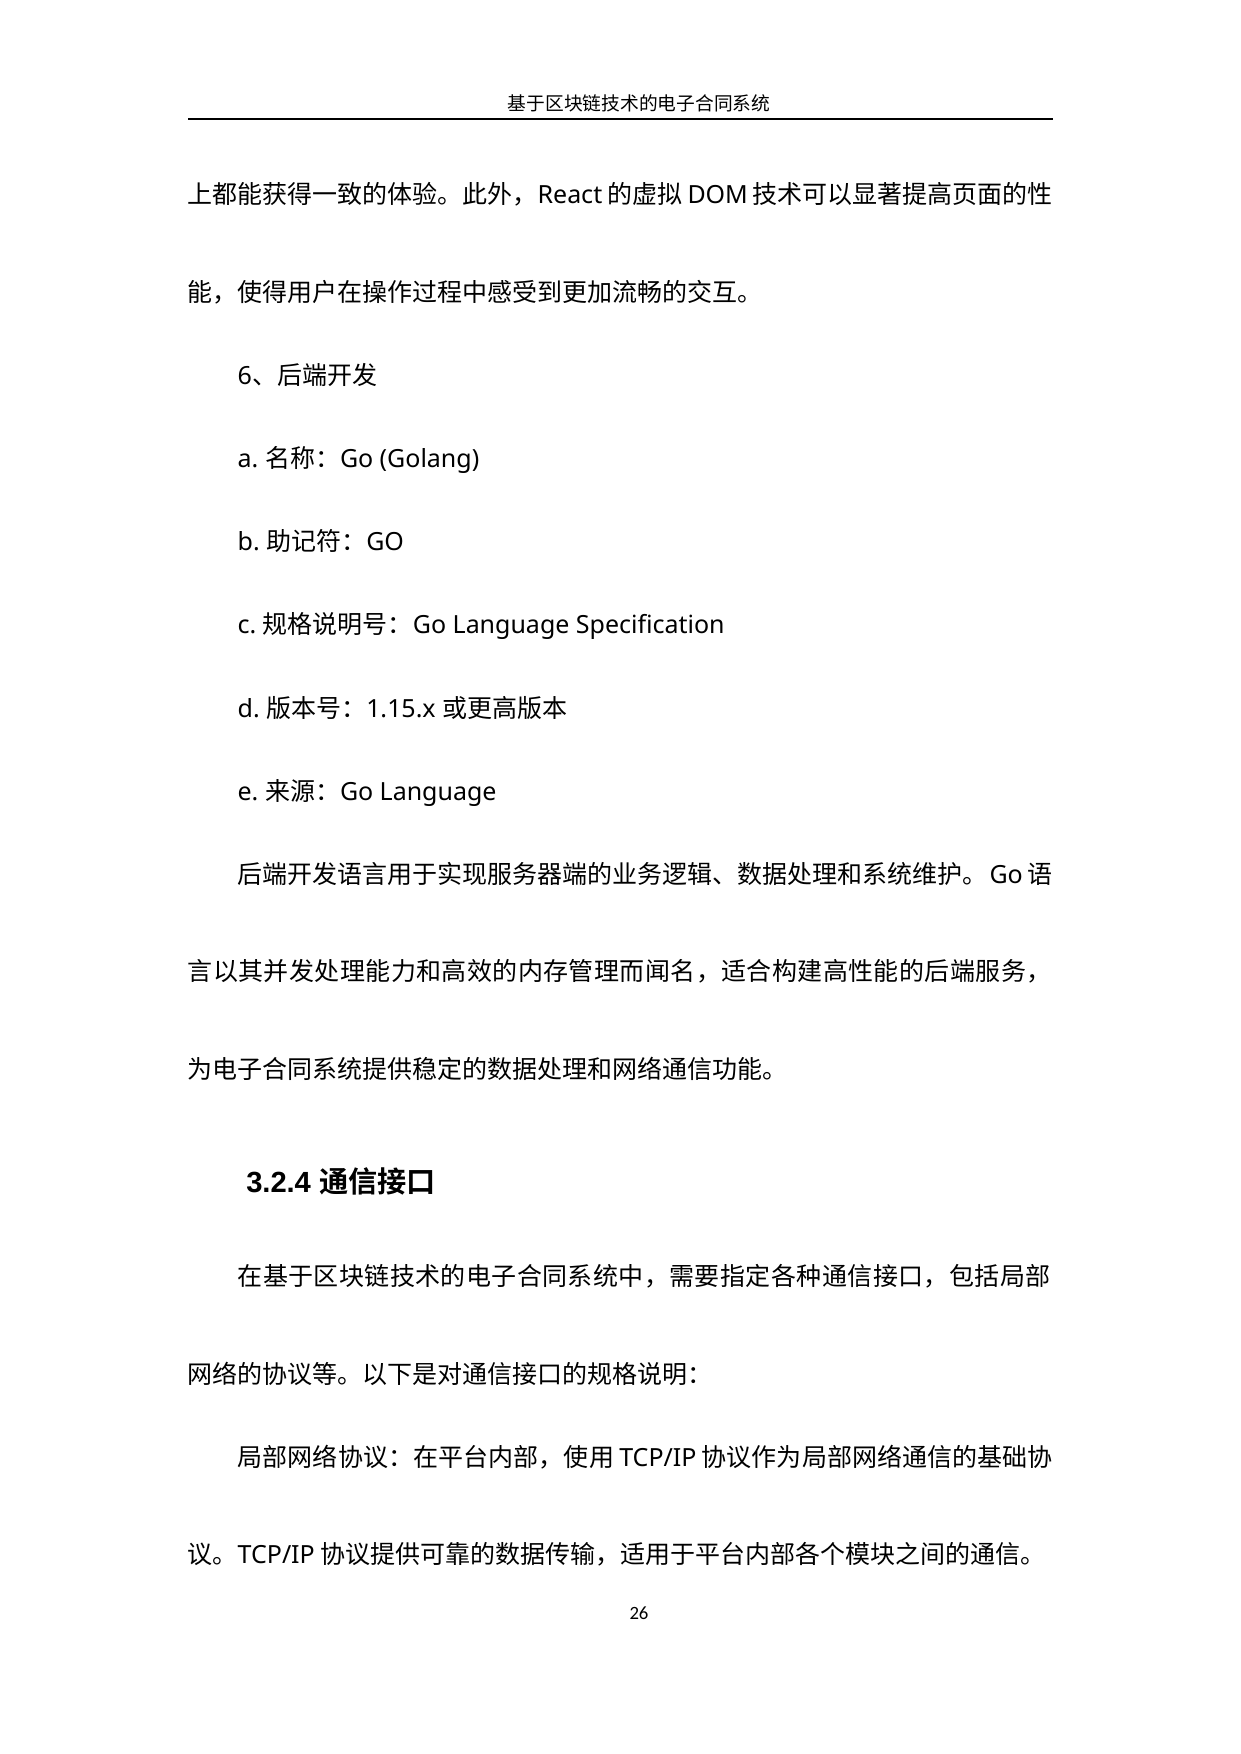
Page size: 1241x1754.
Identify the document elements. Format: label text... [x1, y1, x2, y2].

text d. 版本号：1.15.x 或更高版本 [187, 674, 1053, 739]
text a. 名称：Go (Golang) [187, 424, 1053, 489]
subtitle 3.2.4 通信接口 [187, 1147, 1053, 1212]
text 在基于区块链技术的电子合同系统中，需要指定各种通信接口，包括局部网络的协议等。以下是对通信接口的规格说明： [187, 1242, 1053, 1405]
text b. 助记符：GO [187, 507, 1053, 572]
text 局部网络协议：在平台内部，使用TCP/IP协议作为局部网络通信的基础协议。TCP/IP协议提供可靠的数据传输，适用于平台内部各个模块之间的通信。 [187, 1423, 1053, 1586]
text 6、后端开发 [187, 341, 1053, 406]
text c. 规格说明号：Go Language Specification [187, 591, 1053, 656]
text e. 来源：Go Language [187, 757, 1053, 822]
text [187, 161, 1053, 323]
text 后端开发语言用于实现服务器端的业务逻辑、数据处理和系统维护。Go语言以其并发处理能力和高效的内存管理而闻名，适合构建高性能的后端服务，为电子合同系统提供稳定的数据处理和网络通信功能。 [187, 840, 1053, 1100]
